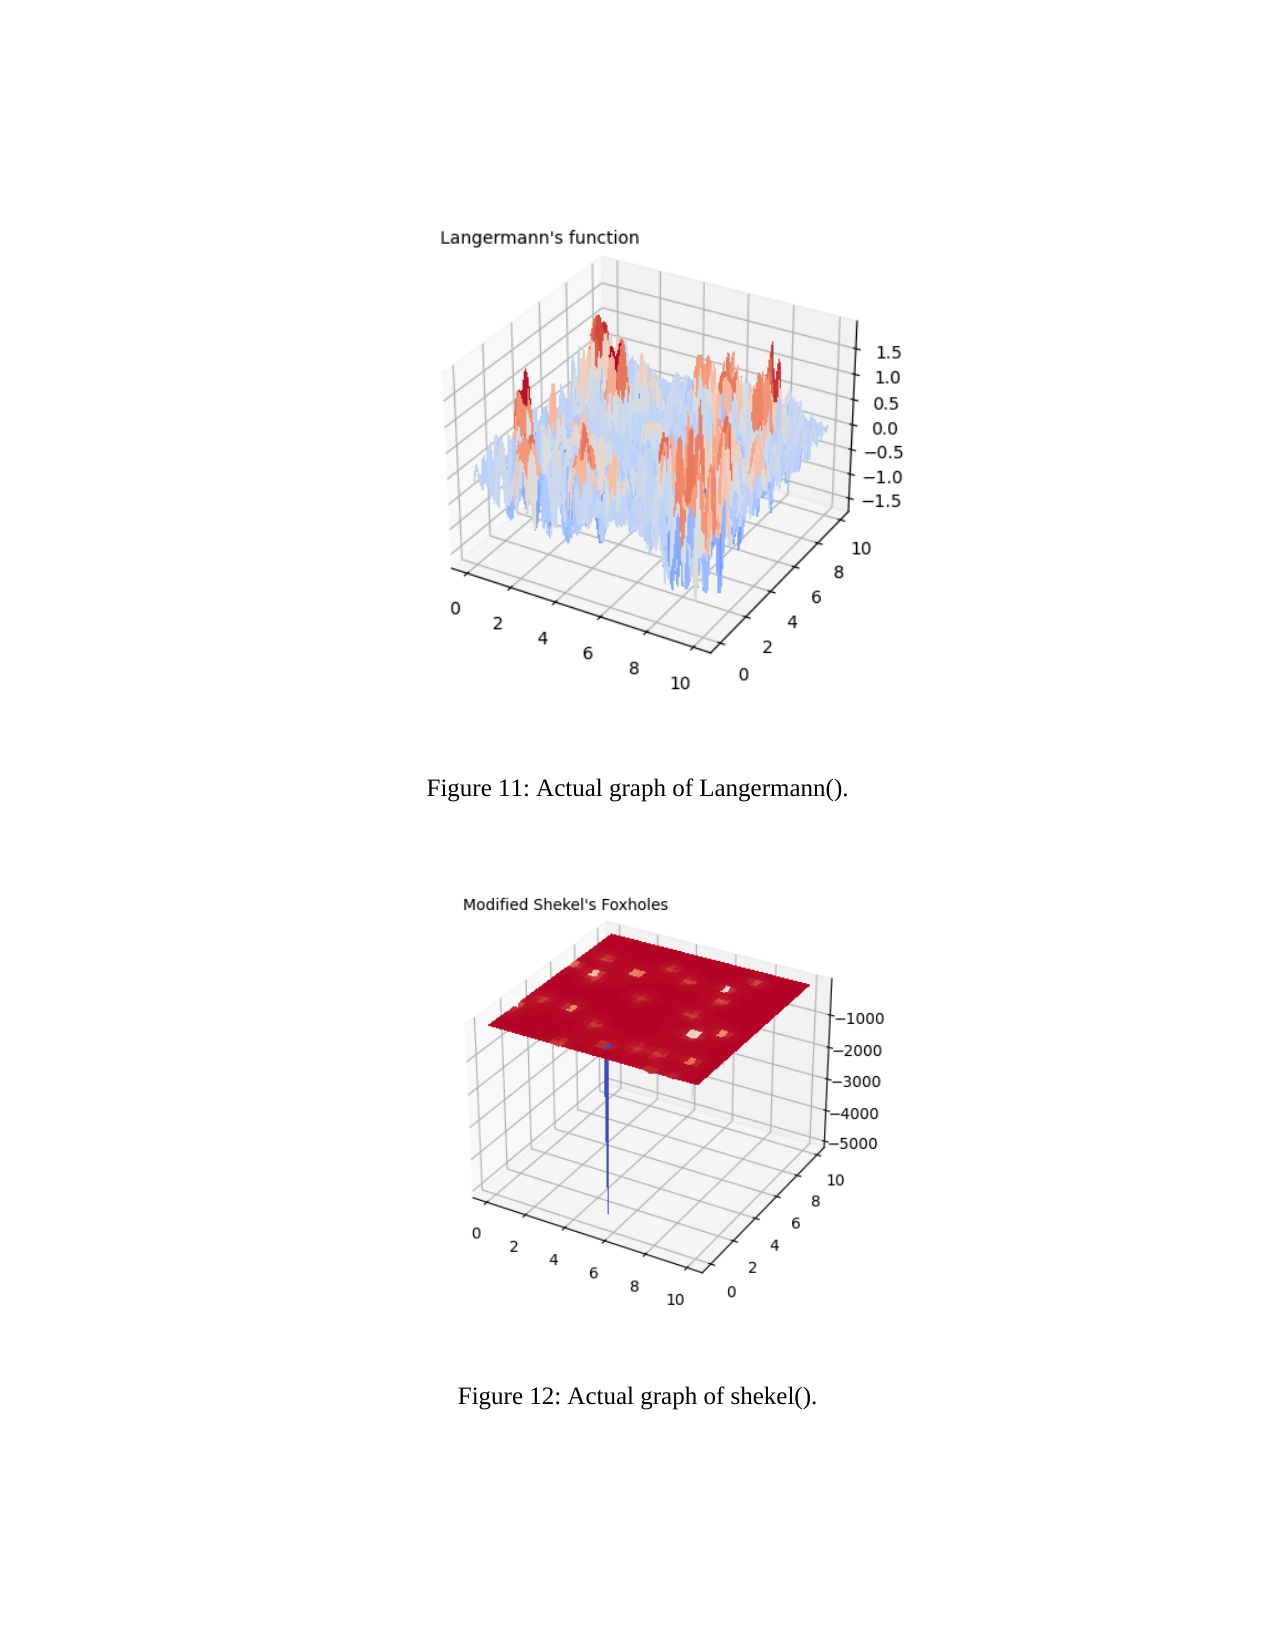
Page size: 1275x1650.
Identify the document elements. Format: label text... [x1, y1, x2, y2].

text Figure 12: Actual graph of shekel(). [150, 1381, 1125, 1410]
text Figure 11: Actual graph of Langermann(). [150, 773, 1125, 801]
picture [284, 826, 991, 1357]
picture [238, 150, 1037, 748]
